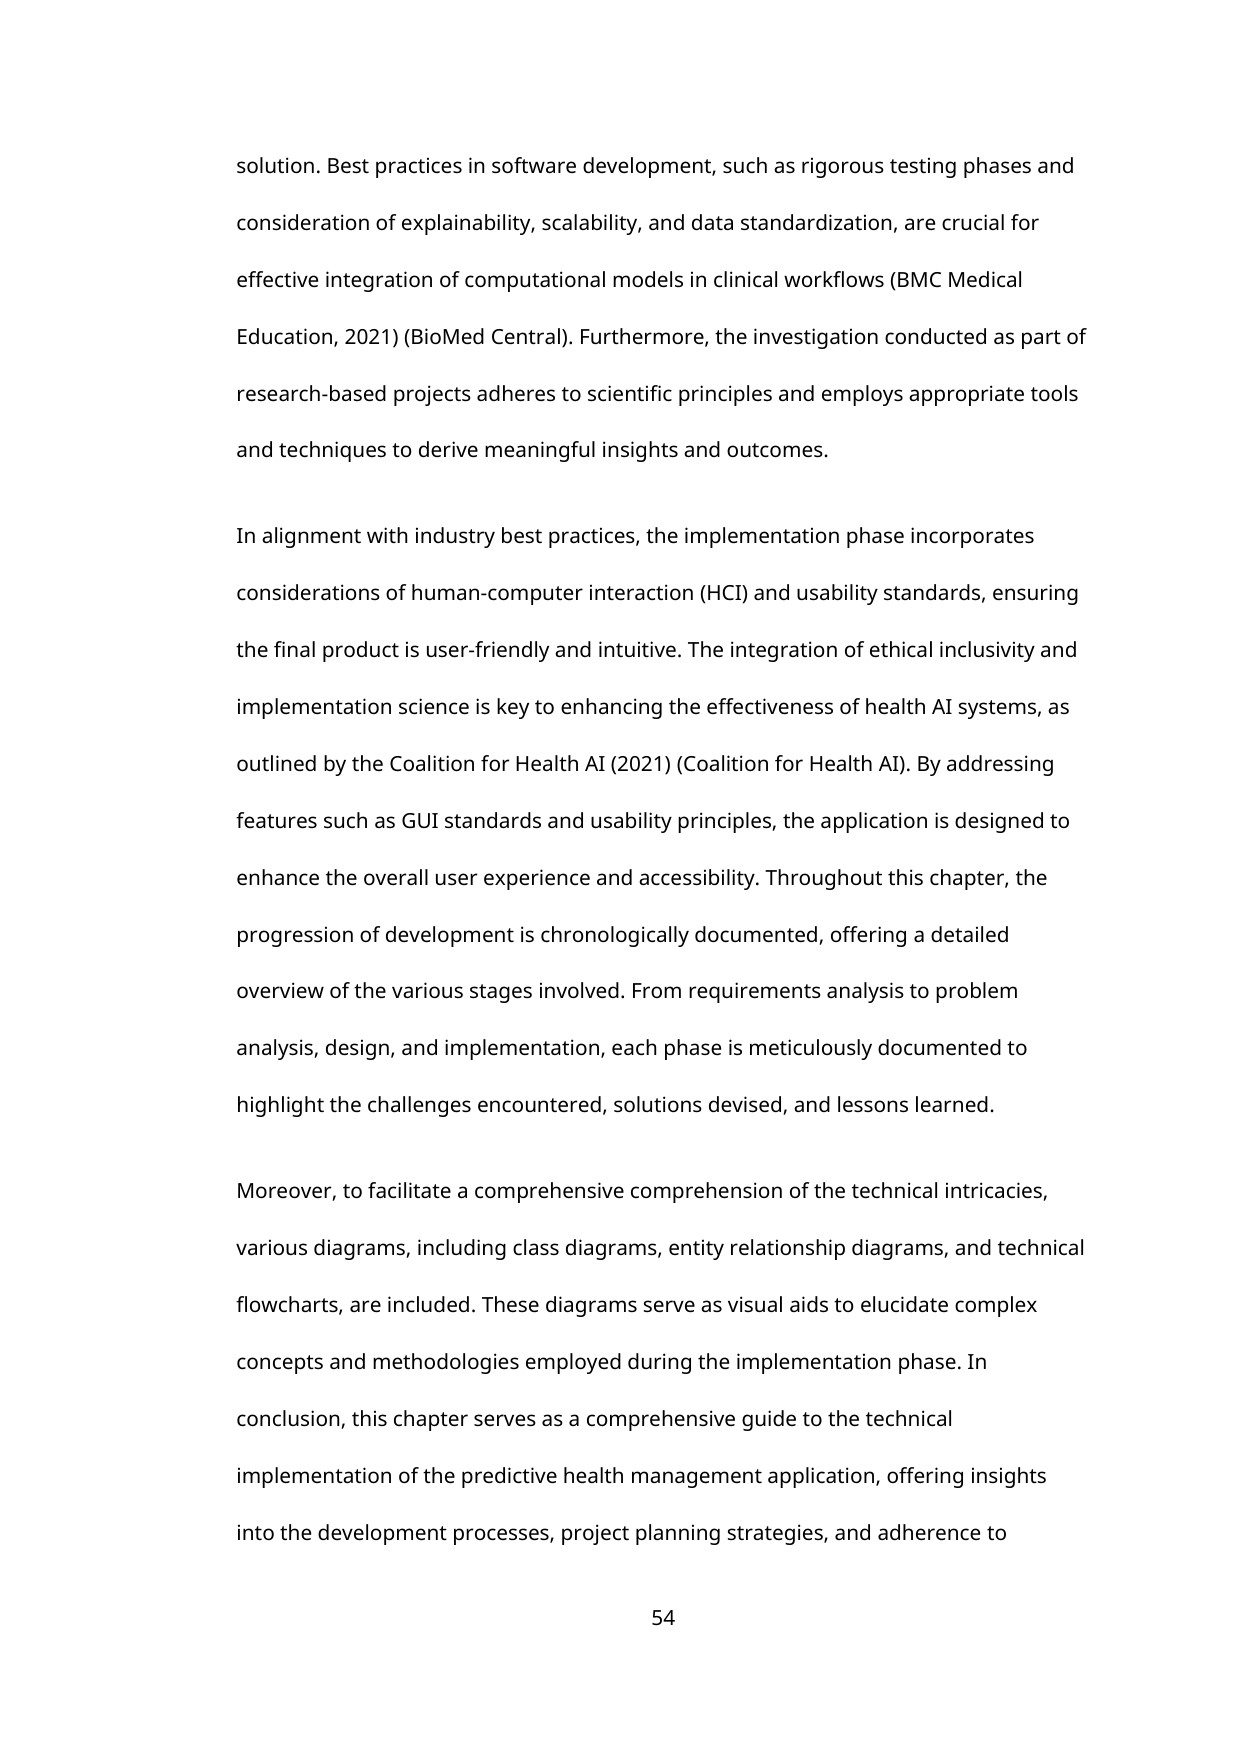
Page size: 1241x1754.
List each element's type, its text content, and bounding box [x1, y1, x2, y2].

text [236, 151, 1090, 464]
text In alignment with industry best practices, the implementation phase incorporates considerations of human-computer interaction (HCI) and usability standards, ensuring the final product is user-friendly and intuitive. The integration of ethical inclusivity and implementation science is key to enhancing the effectiveness of health AI systems, as outlined by the Coalition for Health AI (2021)​ (Coalition for Health AI)​. By addressing features such as GUI standards and usability principles, the application is designed to enhance the overall user experience and accessibility. Throughout this chapter, the progression of development is chronologically documented, offering a detailed overview of the various stages involved. From requirements analysis to problem analysis, design, and implementation, each phase is meticulously documented to highlight the challenges encountered, solutions devised, and lessons learned. [236, 522, 1090, 1119]
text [236, 1176, 1090, 1546]
